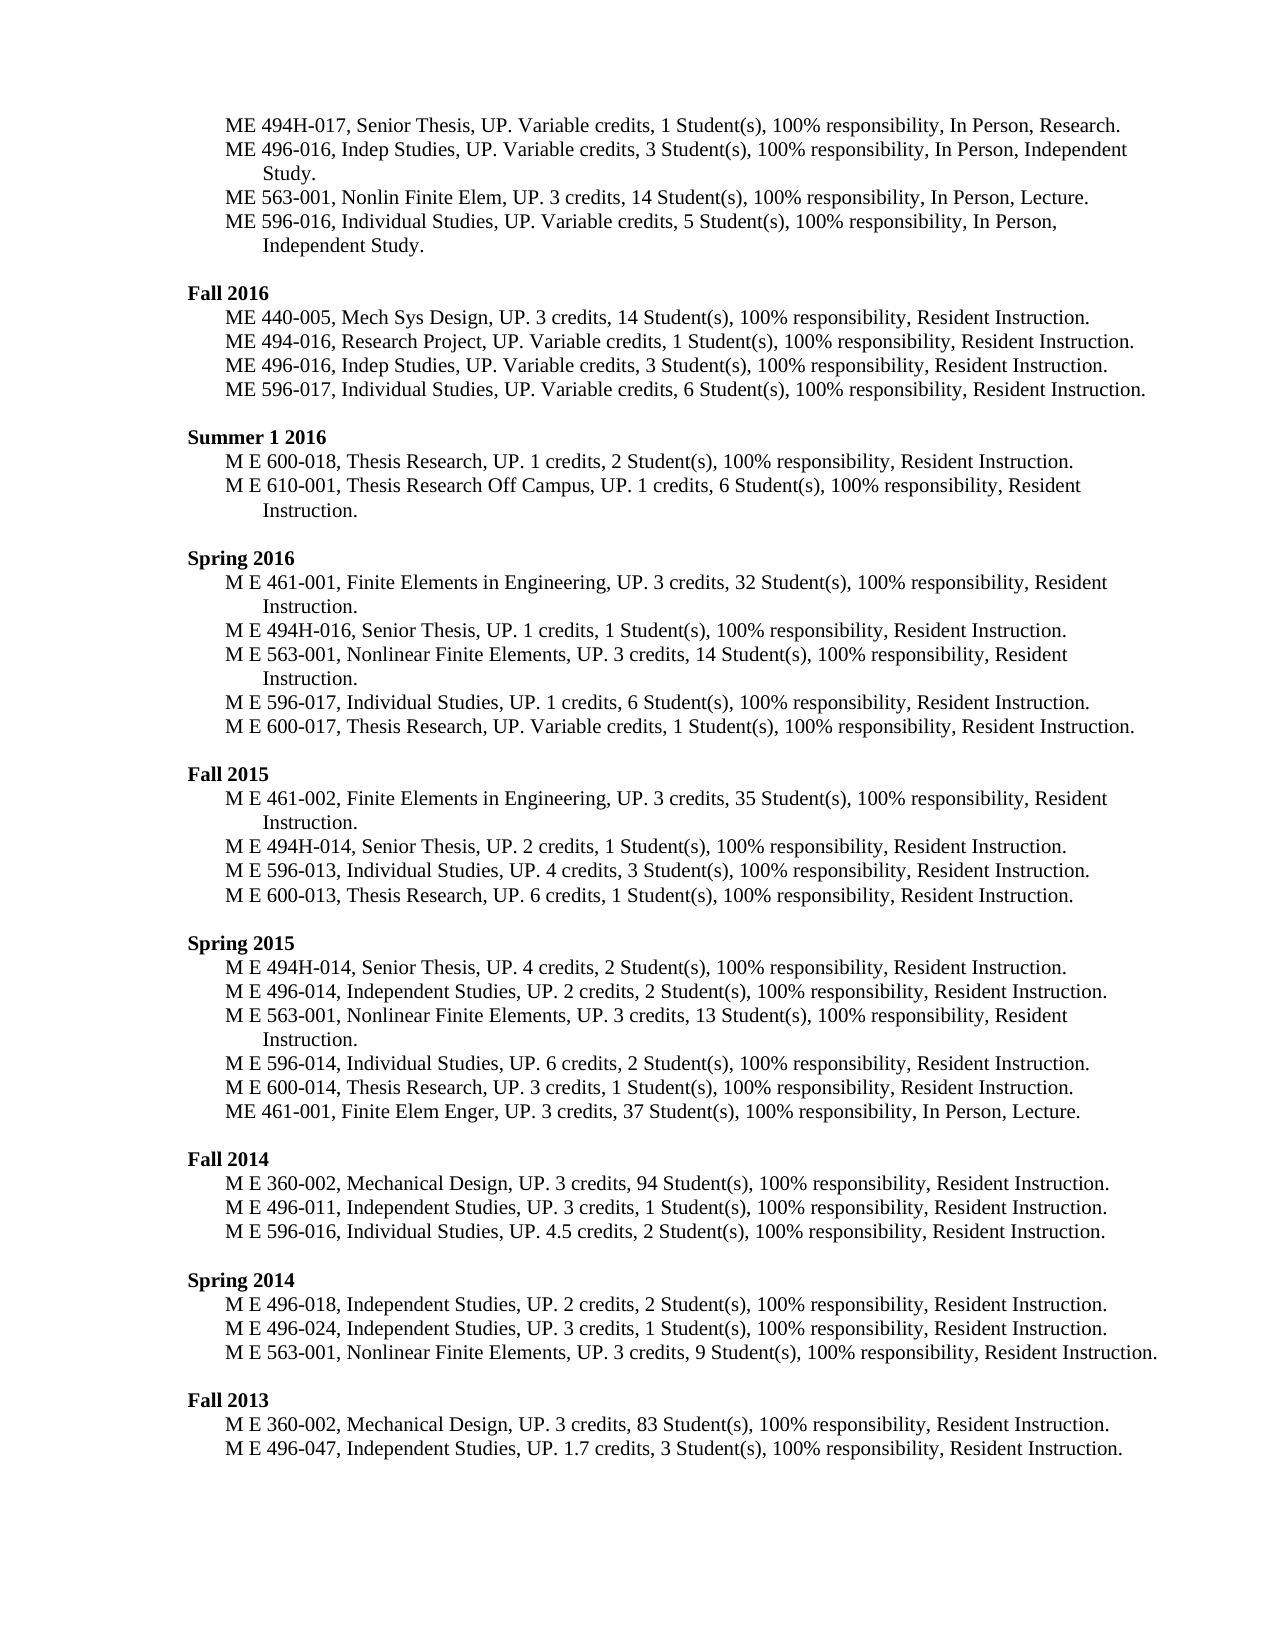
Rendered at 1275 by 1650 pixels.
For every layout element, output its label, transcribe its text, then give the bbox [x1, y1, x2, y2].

text M E 461-002, Finite Elements in Engineering, UP. 3 credits, 35 Student(s), 100% responsibility, Resident Instruction. [225, 786, 1162, 834]
text M E 496-047, Independent Studies, UP. 1.7 credits, 3 Student(s), 100% responsibility, Resident Instruction. [225, 1436, 1162, 1460]
text M E 563-001, Nonlinear Finite Elements, UP. 3 credits, 13 Student(s), 100% responsibility, Resident Instruction. [225, 1003, 1162, 1051]
text M E 596-013, Individual Studies, UP. 4 credits, 3 Student(s), 100% responsibility, Resident Instruction. [225, 858, 1162, 882]
text M E 600-018, Thesis Research, UP. 1 credits, 2 Student(s), 100% responsibility, Resident Instruction. [225, 449, 1162, 473]
text M E 563-001, Nonlinear Finite Elements, UP. 3 credits, 9 Student(s), 100% responsibility, Resident Instruction. [225, 1340, 1162, 1364]
text M E 563-001, Nonlinear Finite Elements, UP. 3 credits, 14 Student(s), 100% responsibility, Resident Instruction. [225, 642, 1162, 690]
text Summer 1 2016 [187, 425, 1162, 449]
text Fall 2014 [187, 1147, 1162, 1171]
text ME 496-016, Indep Studies, UP. Variable credits, 3 Student(s), 100% responsibility, In Person, Independent Study. [225, 137, 1162, 185]
text Spring 2016 [187, 546, 1162, 570]
text M E 494H-016, Senior Thesis, UP. 1 credits, 1 Student(s), 100% responsibility, Resident Instruction. [225, 618, 1162, 642]
text ME 563-001, Nonlin Finite Elem, UP. 3 credits, 14 Student(s), 100% responsibility, In Person, Lecture. [225, 185, 1162, 209]
text Spring 2015 [187, 931, 1162, 955]
text M E 494H-014, Senior Thesis, UP. 4 credits, 2 Student(s), 100% responsibility, Resident Instruction. [225, 955, 1162, 979]
text M E 596-014, Individual Studies, UP. 6 credits, 2 Student(s), 100% responsibility, Resident Instruction. [225, 1051, 1162, 1075]
text M E 496-011, Independent Studies, UP. 3 credits, 1 Student(s), 100% responsibility, Resident Instruction. [225, 1195, 1162, 1219]
text M E 496-024, Independent Studies, UP. 3 credits, 1 Student(s), 100% responsibility, Resident Instruction. [225, 1316, 1162, 1340]
text Fall 2016 [187, 281, 1162, 305]
text ME 496-016, Indep Studies, UP. Variable credits, 3 Student(s), 100% responsibility, Resident Instruction. [225, 353, 1162, 377]
text ME 440-005, Mech Sys Design, UP. 3 credits, 14 Student(s), 100% responsibility, Resident Instruction. [225, 305, 1162, 329]
text ME 494H-017, Senior Thesis, UP. Variable credits, 1 Student(s), 100% responsibility, In Person, Research. [225, 112, 1162, 137]
text M E 360-002, Mechanical Design, UP. 3 credits, 83 Student(s), 100% responsibility, Resident Instruction. [225, 1412, 1162, 1436]
text M E 496-014, Independent Studies, UP. 2 credits, 2 Student(s), 100% responsibility, Resident Instruction. [225, 979, 1162, 1003]
text M E 600-017, Thesis Research, UP. Variable credits, 1 Student(s), 100% responsibility, Resident Instruction. [225, 714, 1162, 738]
text Fall 2013 [187, 1388, 1162, 1412]
text M E 461-001, Finite Elements in Engineering, UP. 3 credits, 32 Student(s), 100% responsibility, Resident Instruction. [225, 570, 1162, 618]
text M E 496-018, Independent Studies, UP. 2 credits, 2 Student(s), 100% responsibility, Resident Instruction. [225, 1292, 1162, 1316]
text M E 600-013, Thesis Research, UP. 6 credits, 1 Student(s), 100% responsibility, Resident Instruction. [225, 882, 1162, 907]
text M E 596-016, Individual Studies, UP. 4.5 credits, 2 Student(s), 100% responsibility, Resident Instruction. [225, 1219, 1162, 1243]
text M E 494H-014, Senior Thesis, UP. 2 credits, 1 Student(s), 100% responsibility, Resident Instruction. [225, 834, 1162, 858]
text Spring 2014 [187, 1267, 1162, 1292]
text Fall 2015 [187, 762, 1162, 786]
text ME 494-016, Research Project, UP. Variable credits, 1 Student(s), 100% responsibility, Resident Instruction. [225, 329, 1162, 353]
text M E 610-001, Thesis Research Off Campus, UP. 1 credits, 6 Student(s), 100% responsibility, Resident Instruction. [225, 473, 1162, 522]
text ME 596-017, Individual Studies, UP. Variable credits, 6 Student(s), 100% responsibility, Resident Instruction. [225, 377, 1162, 401]
text M E 360-002, Mechanical Design, UP. 3 credits, 94 Student(s), 100% responsibility, Resident Instruction. [225, 1171, 1162, 1195]
text M E 600-014, Thesis Research, UP. 3 credits, 1 Student(s), 100% responsibility, Resident Instruction. [225, 1075, 1162, 1099]
text M E 596-017, Individual Studies, UP. 1 credits, 6 Student(s), 100% responsibility, Resident Instruction. [225, 690, 1162, 714]
text ME 461-001, Finite Elem Enger, UP. 3 credits, 37 Student(s), 100% responsibility, In Person, Lecture. [225, 1099, 1162, 1123]
text ME 596-016, Individual Studies, UP. Variable credits, 5 Student(s), 100% responsibility, In Person, Independent Study. [225, 209, 1162, 257]
